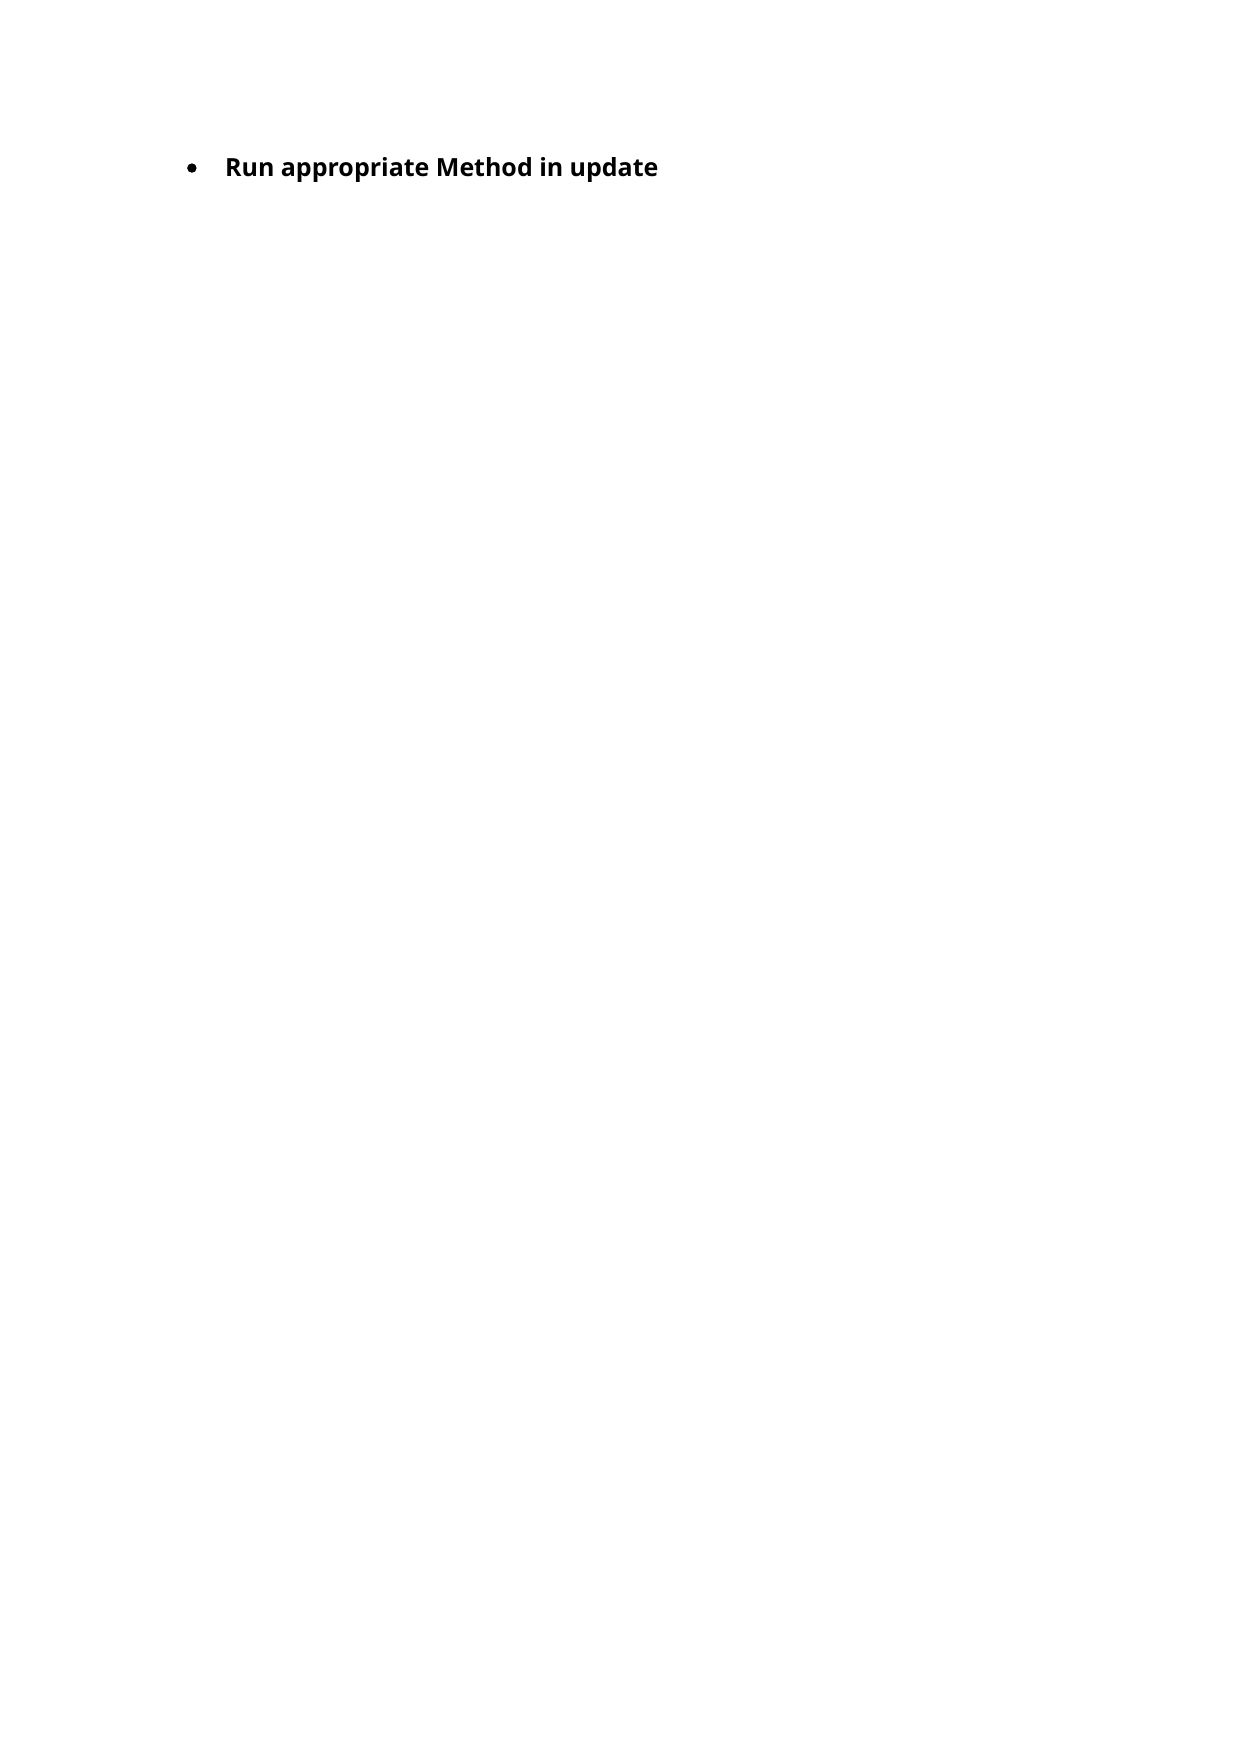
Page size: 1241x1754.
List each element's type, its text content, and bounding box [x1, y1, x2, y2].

list Run appropriate Method in update [187, 150, 1090, 184]
